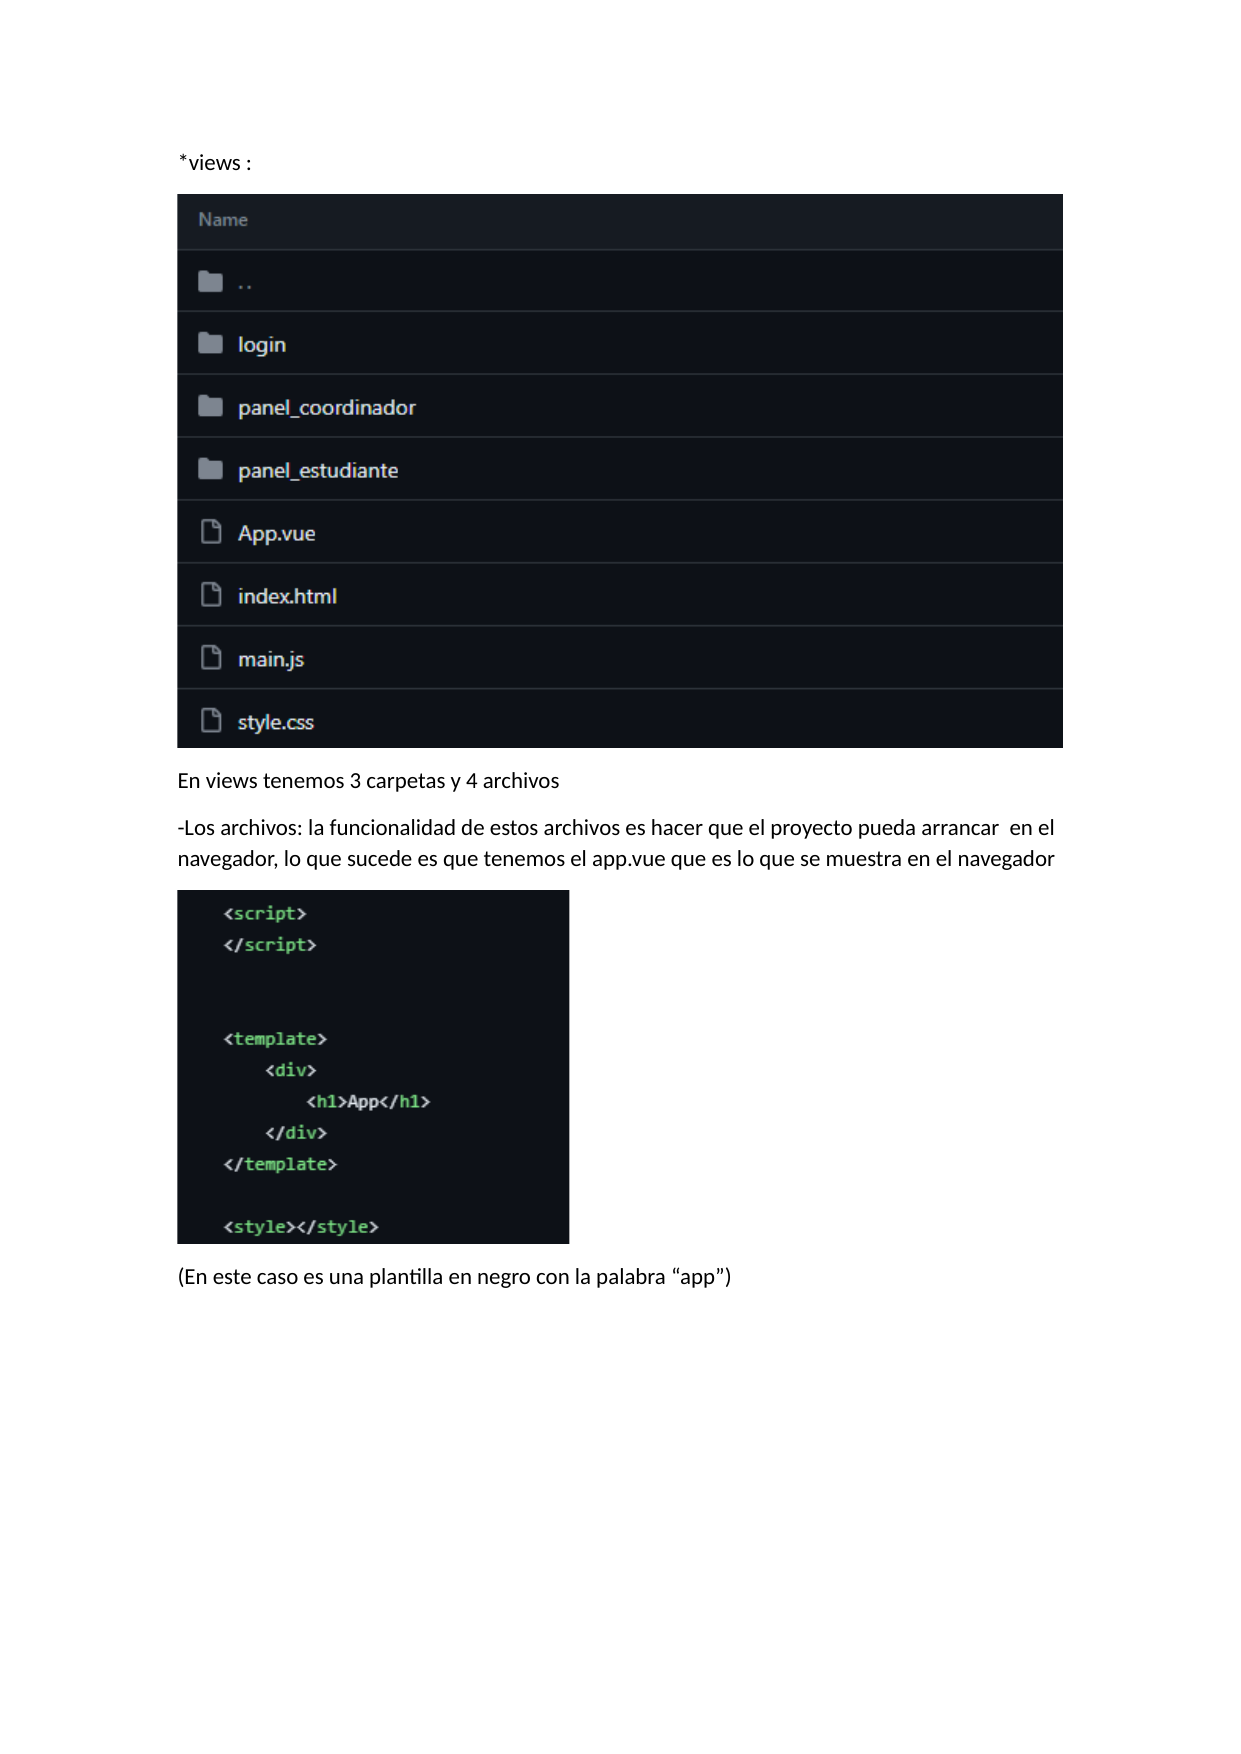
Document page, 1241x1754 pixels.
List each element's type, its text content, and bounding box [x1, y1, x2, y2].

picture [177, 890, 570, 1244]
text En views tenemos 3 carpetas y 4 archivos [177, 767, 1063, 794]
text -Los archivos: la funcionalidad de estos archivos es hacer que el proyecto pueda arrancar en el navegador, lo que sucede es que tenemos el app.vue que es lo que se muestra en el navegador [177, 813, 1063, 872]
text (En este caso es una plantilla en negro con la palabra “app”) [177, 1262, 1063, 1291]
picture [177, 194, 1063, 748]
text *views : [177, 148, 1063, 176]
